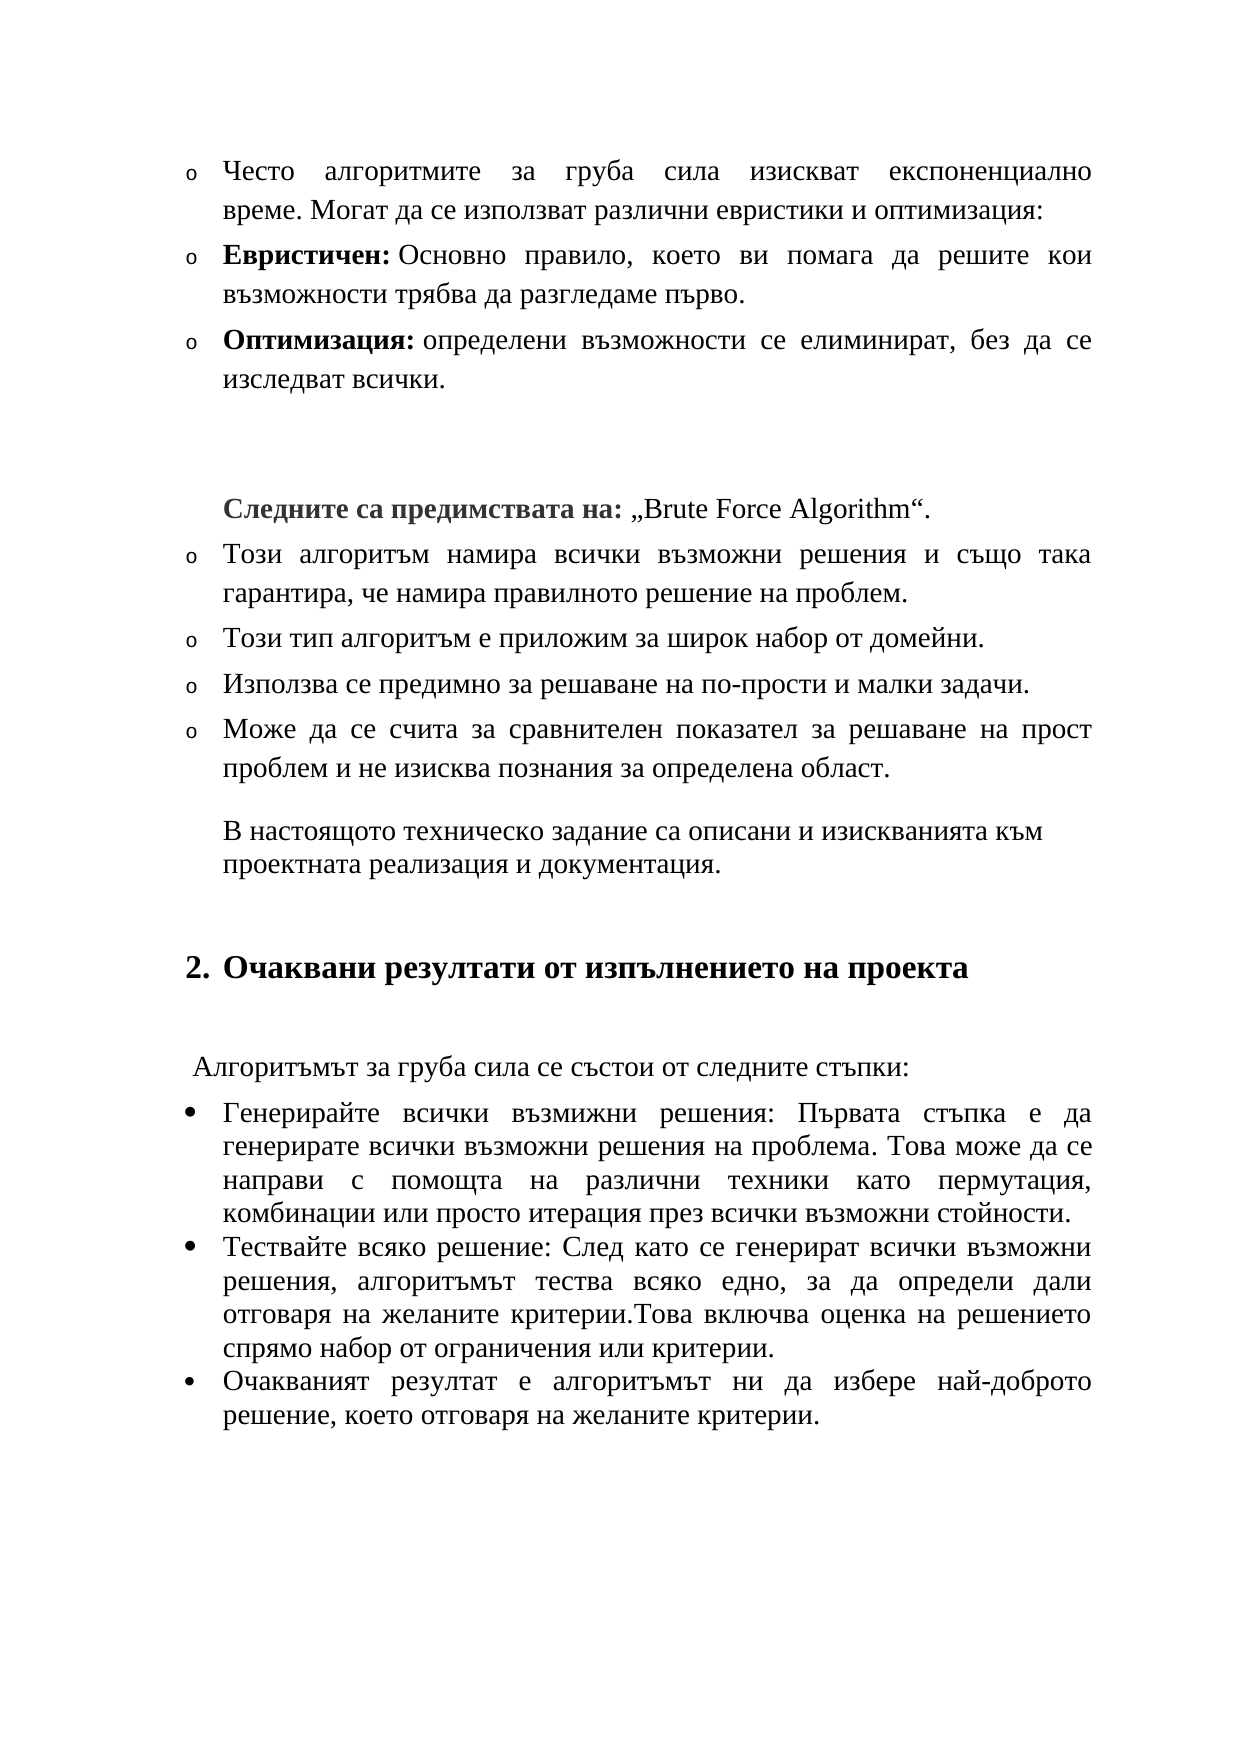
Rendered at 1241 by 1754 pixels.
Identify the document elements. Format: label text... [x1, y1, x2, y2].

list Очаквани резултати от изпълнението на проекта [185, 947, 1093, 985]
list Оптимизация: определени възможности се елиминират, без да се изследват всички. [185, 316, 1093, 394]
list В настоящото техническо задание са описани и изискванията към проектната реализация и документация. [223, 813, 1093, 880]
text Алгоритъмът за груба сила се състои от следните стъпки: [148, 1049, 1093, 1082]
list Може да се счита за сравнителен показател за решаване на прост проблем и не изисква познания за определена област. [185, 706, 1093, 784]
list Използва се предимно за решаване на по-прости и малки задачи. [185, 660, 1093, 699]
list Този тип алгоритъм е приложим за широк набор от домейни. [185, 615, 1093, 654]
list Този алгоритъм намира всички възможни решения и също така гарантира, че намира правилното решение на проблем. [185, 531, 1093, 609]
list Тествайте всяко решение: След като се генерират всички възможни решения, алгоритъмът тества всяко едно, за да определи дали отговаря на желаните критерии.Това включва оценка на решението спрямо набор от ограничения или критерии. [185, 1229, 1093, 1363]
list Следните са предимствата на: „Brute Force Algorithm“. [223, 491, 1093, 524]
list Очакваният резултат е алгоритъмът ни да избере най-доброто решение, което отговаря на желаните критерии. [185, 1363, 1093, 1430]
list Евристичен: Основно правило, което ви помага да решите кои възможности трябва да разгледаме първо. [185, 232, 1093, 310]
list Често алгоритмите за груба сила изискват експоненциално време. Могат да се използват различни евристики и оптимизация: [185, 148, 1093, 226]
list Генерирайте всички възмижни решения: Първата стъпка е да генерирате всички възможни решения на проблема. Това може да се направи с помощта на различни техники като пермутация, комбинации или просто итерация през всички възможни стойности. [185, 1095, 1093, 1229]
